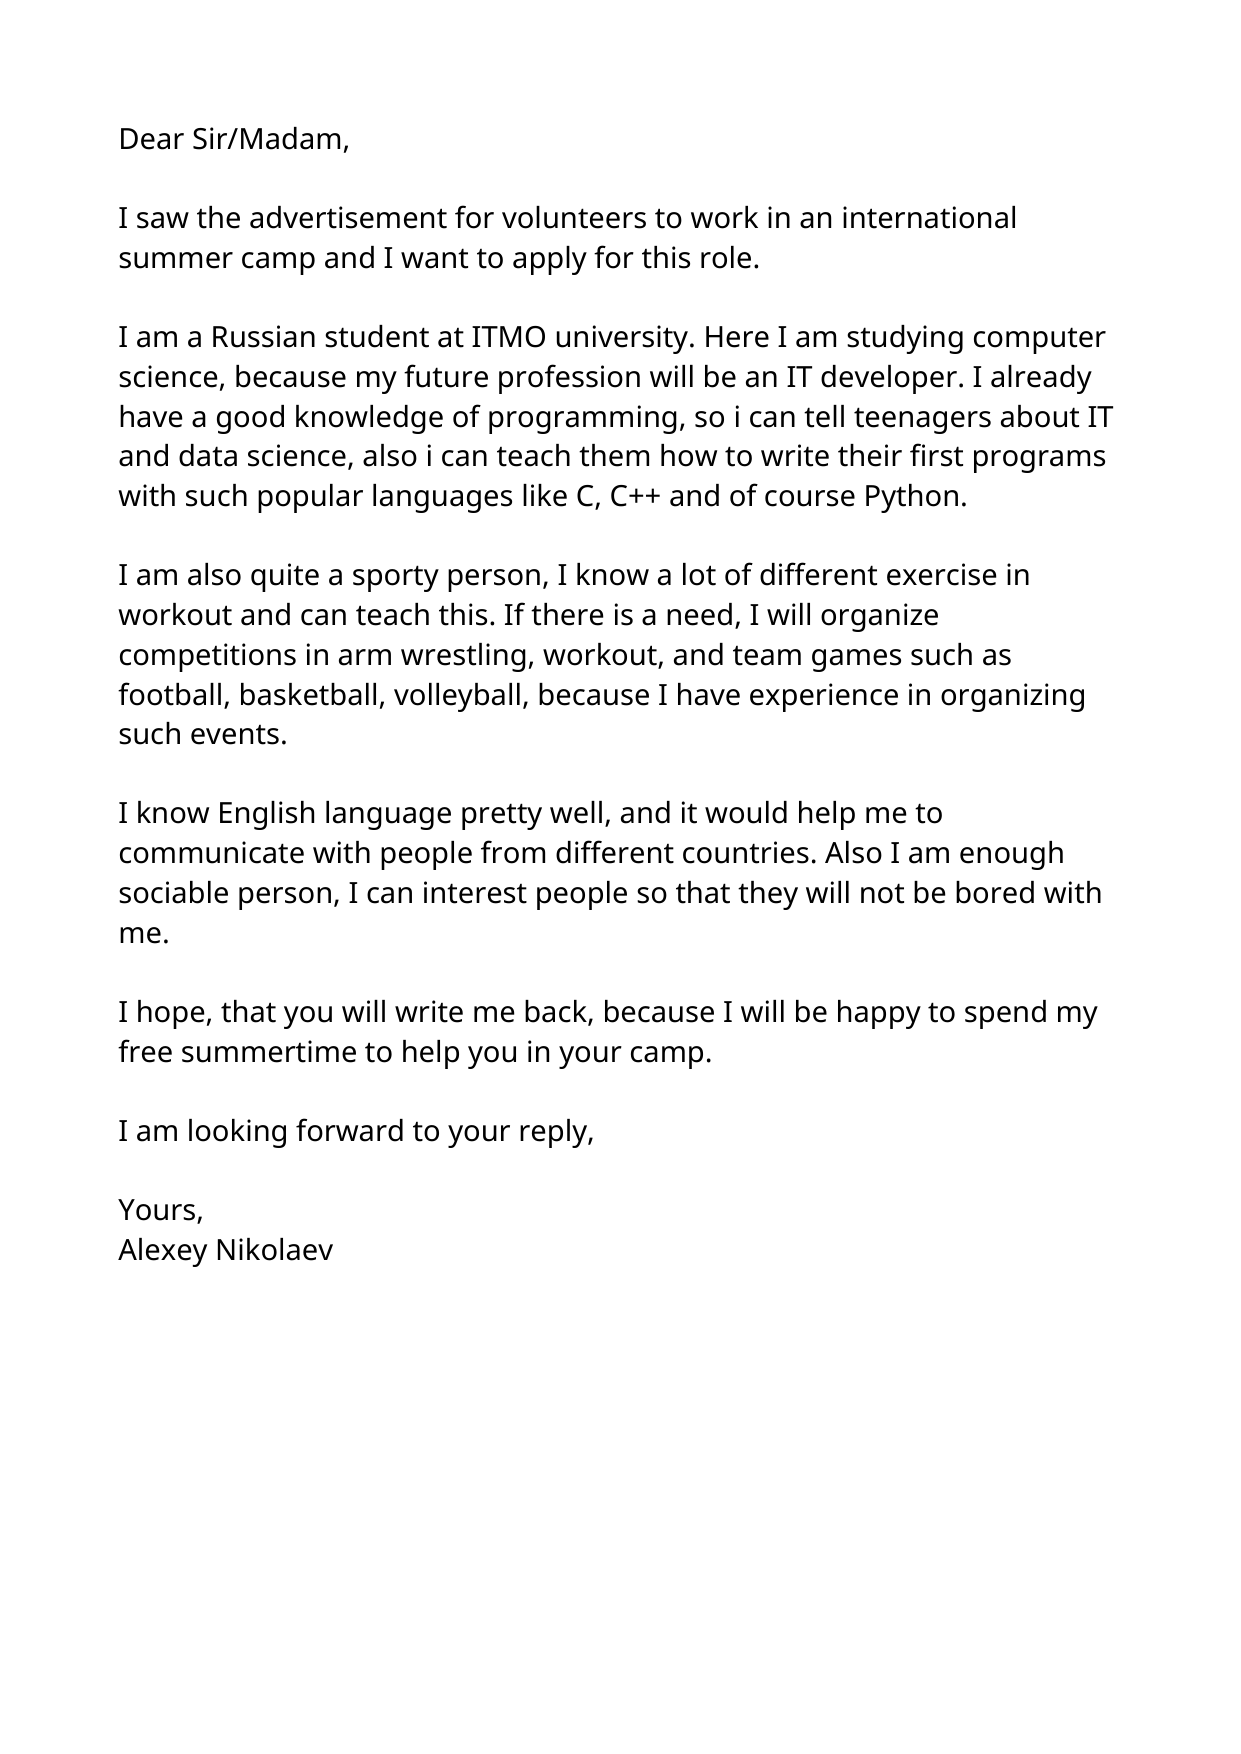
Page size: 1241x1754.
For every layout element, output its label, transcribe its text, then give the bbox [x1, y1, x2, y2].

text Alexey Nikolaev [118, 1229, 1122, 1269]
text I hope, that you will write me back, because I will be happy to spend my free summertime to help you in your camp. [118, 991, 1122, 1071]
text Yours, [118, 1190, 1122, 1229]
text I am a Russian student at ITMO university. Here I am studying computer science, because my future profession will be an IT developer. I already have a good knowledge of programming, so i can tell teenagers about IT and data science, also i can teach them how to write their first programs with such popular languages like C, C++ and of course Python. [118, 317, 1122, 515]
text Dear Sir/Madam, [118, 118, 1122, 158]
text I am also quite a sporty person, I know a lot of different exercise in workout and can teach this. If there is a need, I will organize competitions in arm wrestling, workout, and team games such as football, basketball, volleyball, because I have experience in organizing such events. [118, 555, 1122, 753]
text I know English language pretty well, and it would help me to communicate with people from different countries. Also I am enough sociable person, I can interest people so that they will not be bored with me. [118, 793, 1122, 952]
text I am looking forward to your reply, [118, 1110, 1122, 1150]
text I saw the advertisement for volunteers to work in an international summer camp and I want to apply for this role. [118, 197, 1122, 277]
